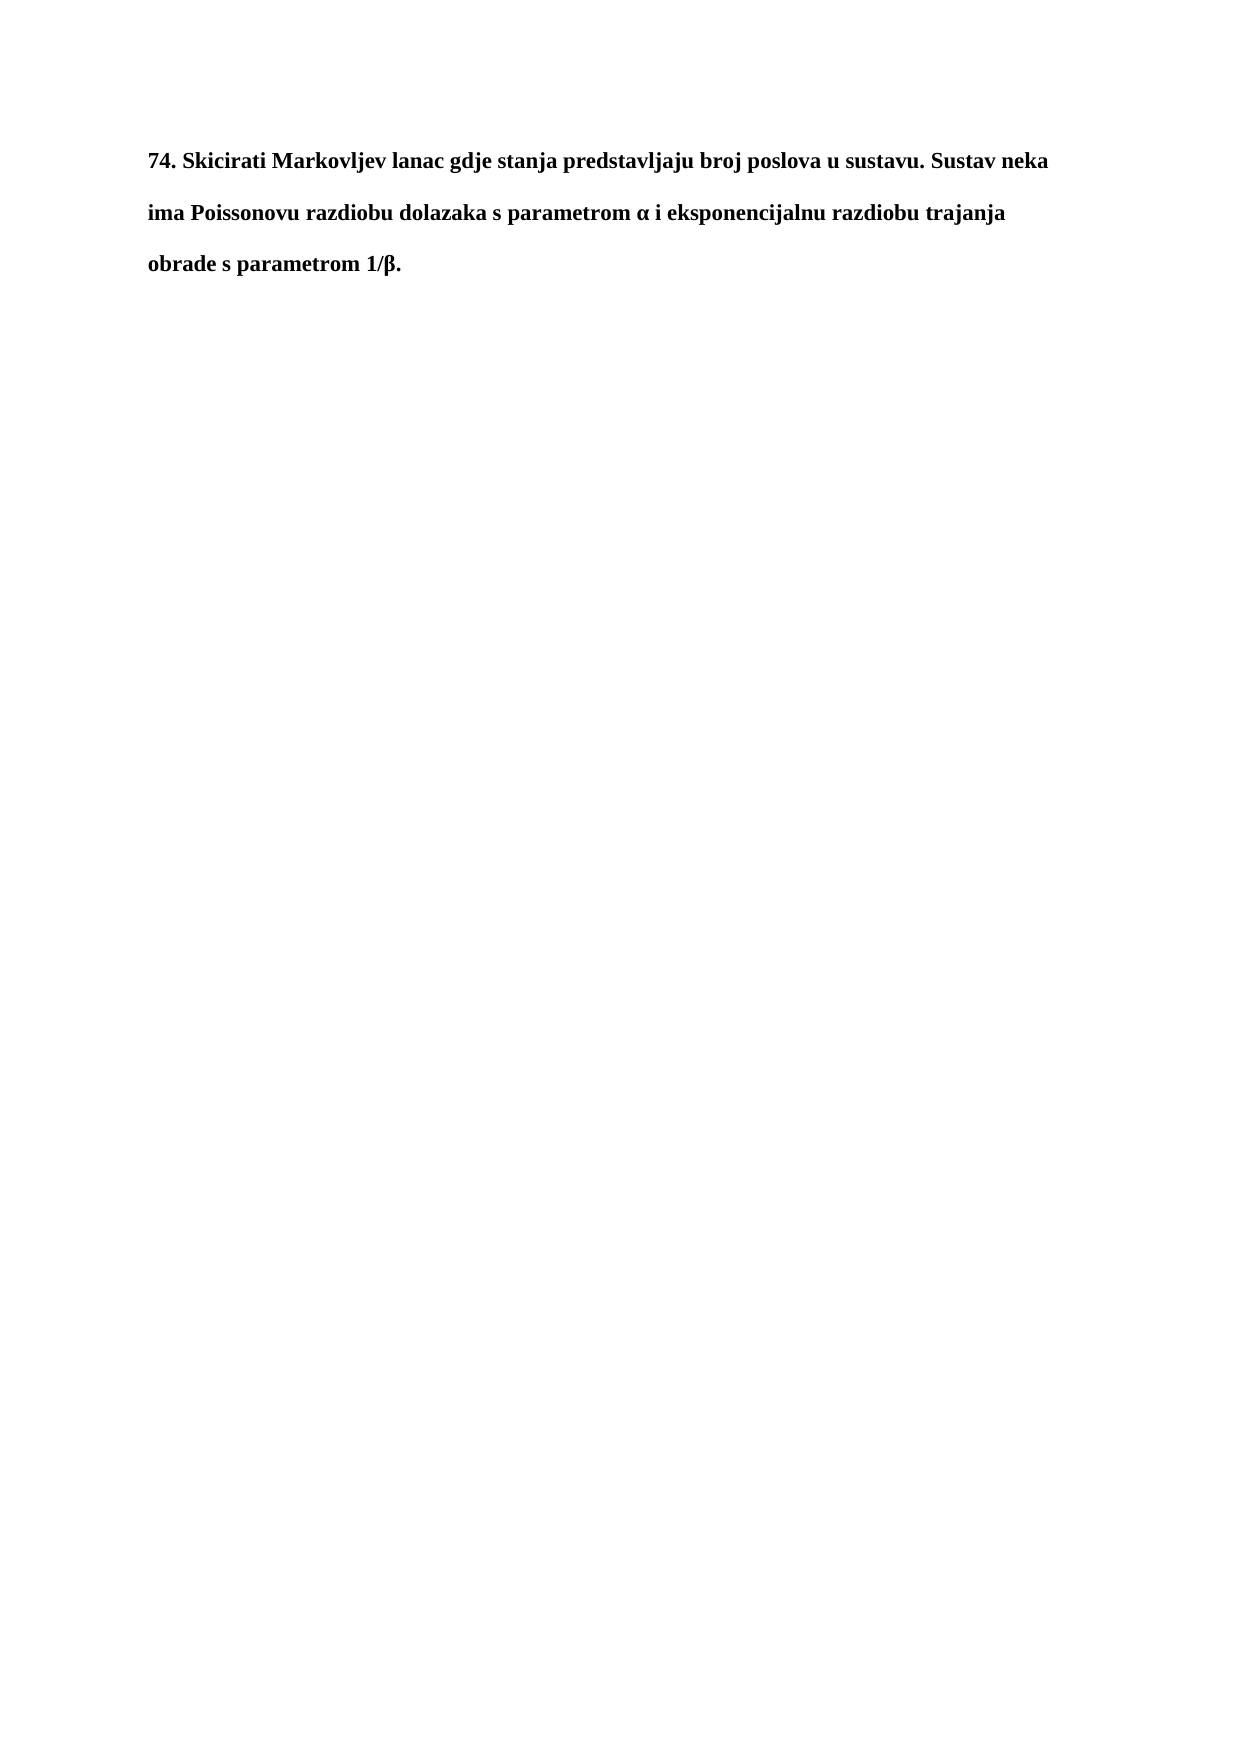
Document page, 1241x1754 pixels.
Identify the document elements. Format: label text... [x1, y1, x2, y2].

text 74. Skicirati Markovljev lanac gdje stanja predstavljaju broj poslova u sustavu. Sustav neka [148, 148, 1093, 174]
text ima Poissonovu razdiobu dolazaka s parametrom α i eksponencijalnu razdiobu trajanja [148, 199, 1093, 225]
text obrade s parametrom 1/β. [148, 250, 1093, 276]
